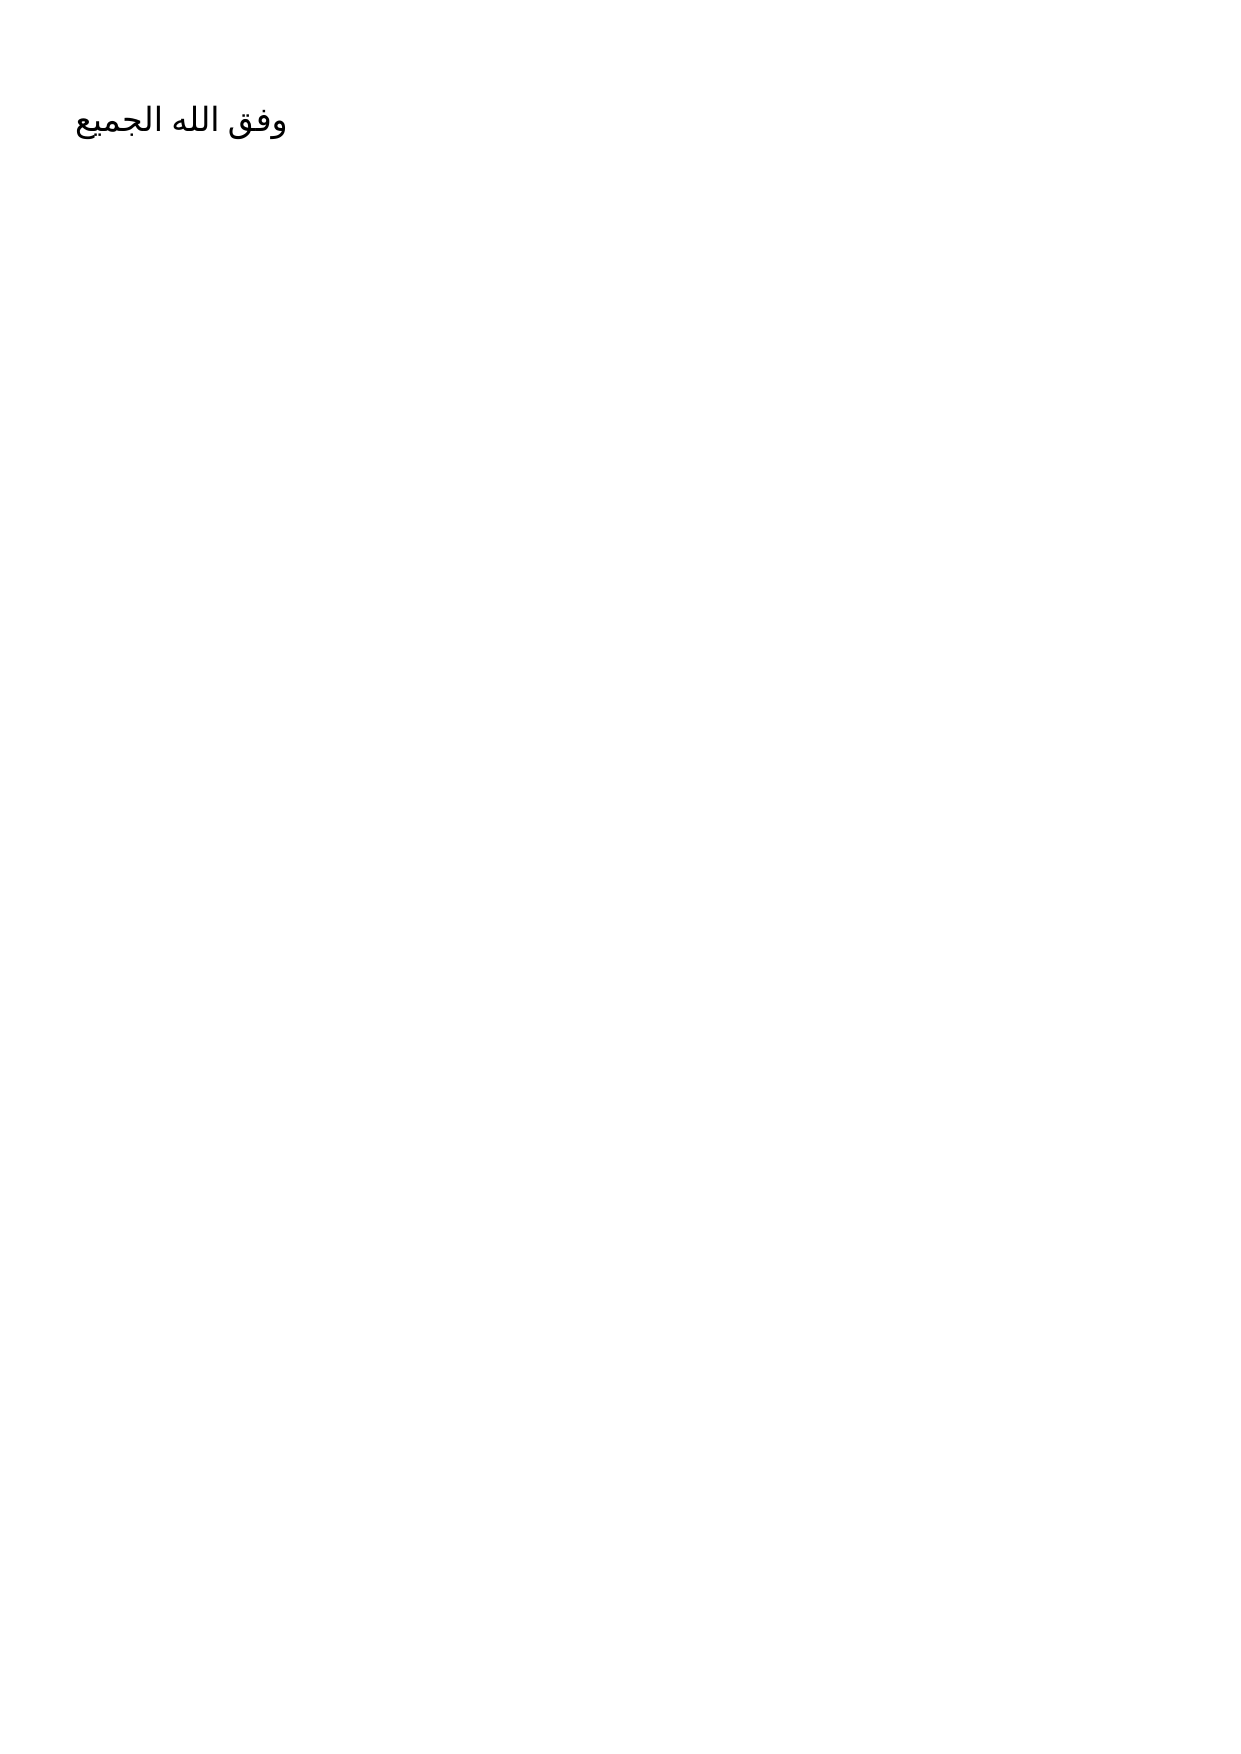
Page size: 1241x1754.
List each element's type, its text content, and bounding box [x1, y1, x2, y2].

text وفق الله الجميع [75, 100, 1165, 138]
